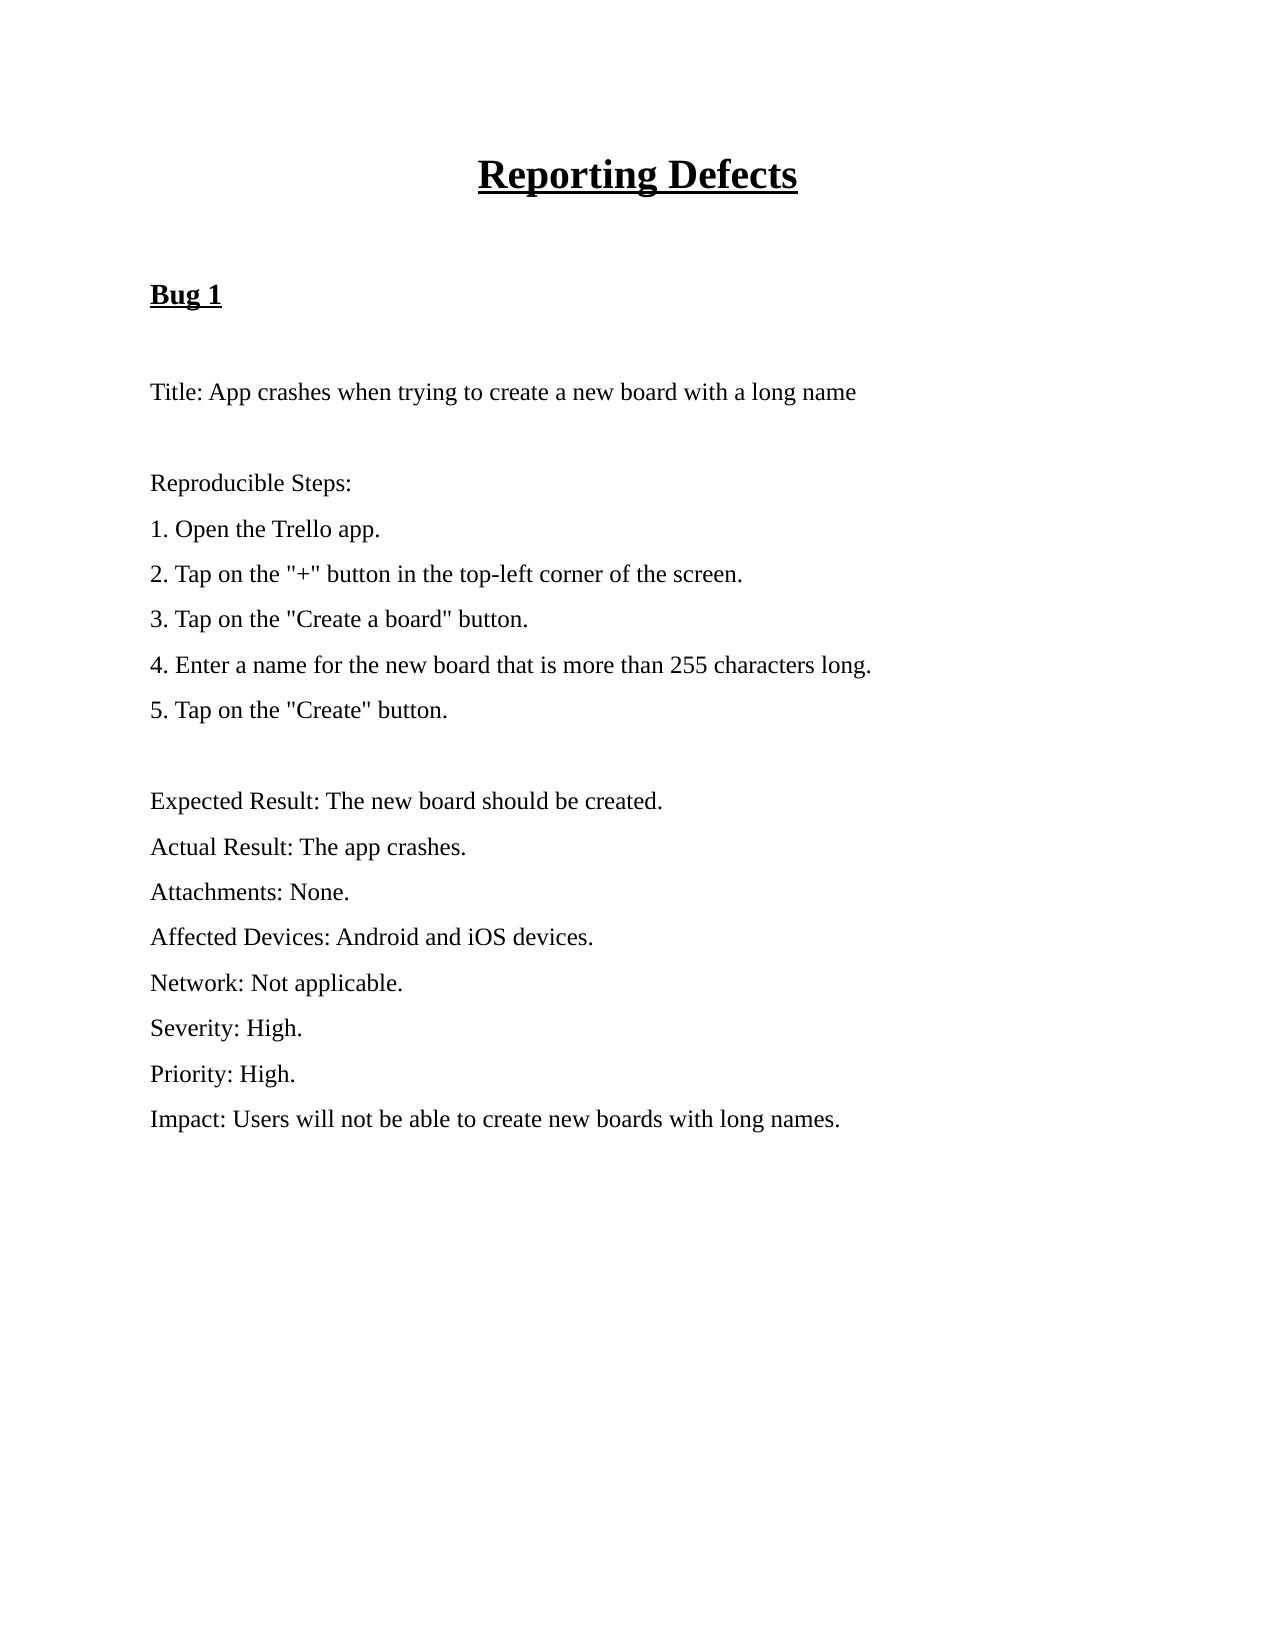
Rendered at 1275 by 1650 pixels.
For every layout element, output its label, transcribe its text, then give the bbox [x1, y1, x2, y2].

text 5. Tap on the "Create" button. [150, 695, 1125, 724]
text Actual Result: The app crashes. [150, 832, 1125, 860]
text Title: App crashes when trying to create a new board with a long name [150, 377, 1125, 406]
text Reproducible Steps: [150, 468, 1125, 497]
text Expected Result: The new board should be created. [150, 786, 1125, 815]
text Reporting Defects [150, 150, 1125, 198]
text Affected Devices: Android and iOS devices. [150, 922, 1125, 951]
text Bug 1 [150, 277, 1125, 311]
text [150, 1104, 1125, 1468]
text 4. Enter a name for the new board that is more than 255 characters long. [150, 650, 1125, 679]
text Severity: High. [150, 1013, 1125, 1042]
text Network: Not applicable. [150, 968, 1125, 997]
text Priority: High. [150, 1059, 1125, 1087]
text 2. Tap on the "+" button in the top-left corner of the screen. [150, 559, 1125, 588]
text 1. Open the Trello app. [150, 514, 1125, 542]
text Attachments: None. [150, 877, 1125, 906]
text 3. Tap on the "Create a board" button. [150, 604, 1125, 633]
